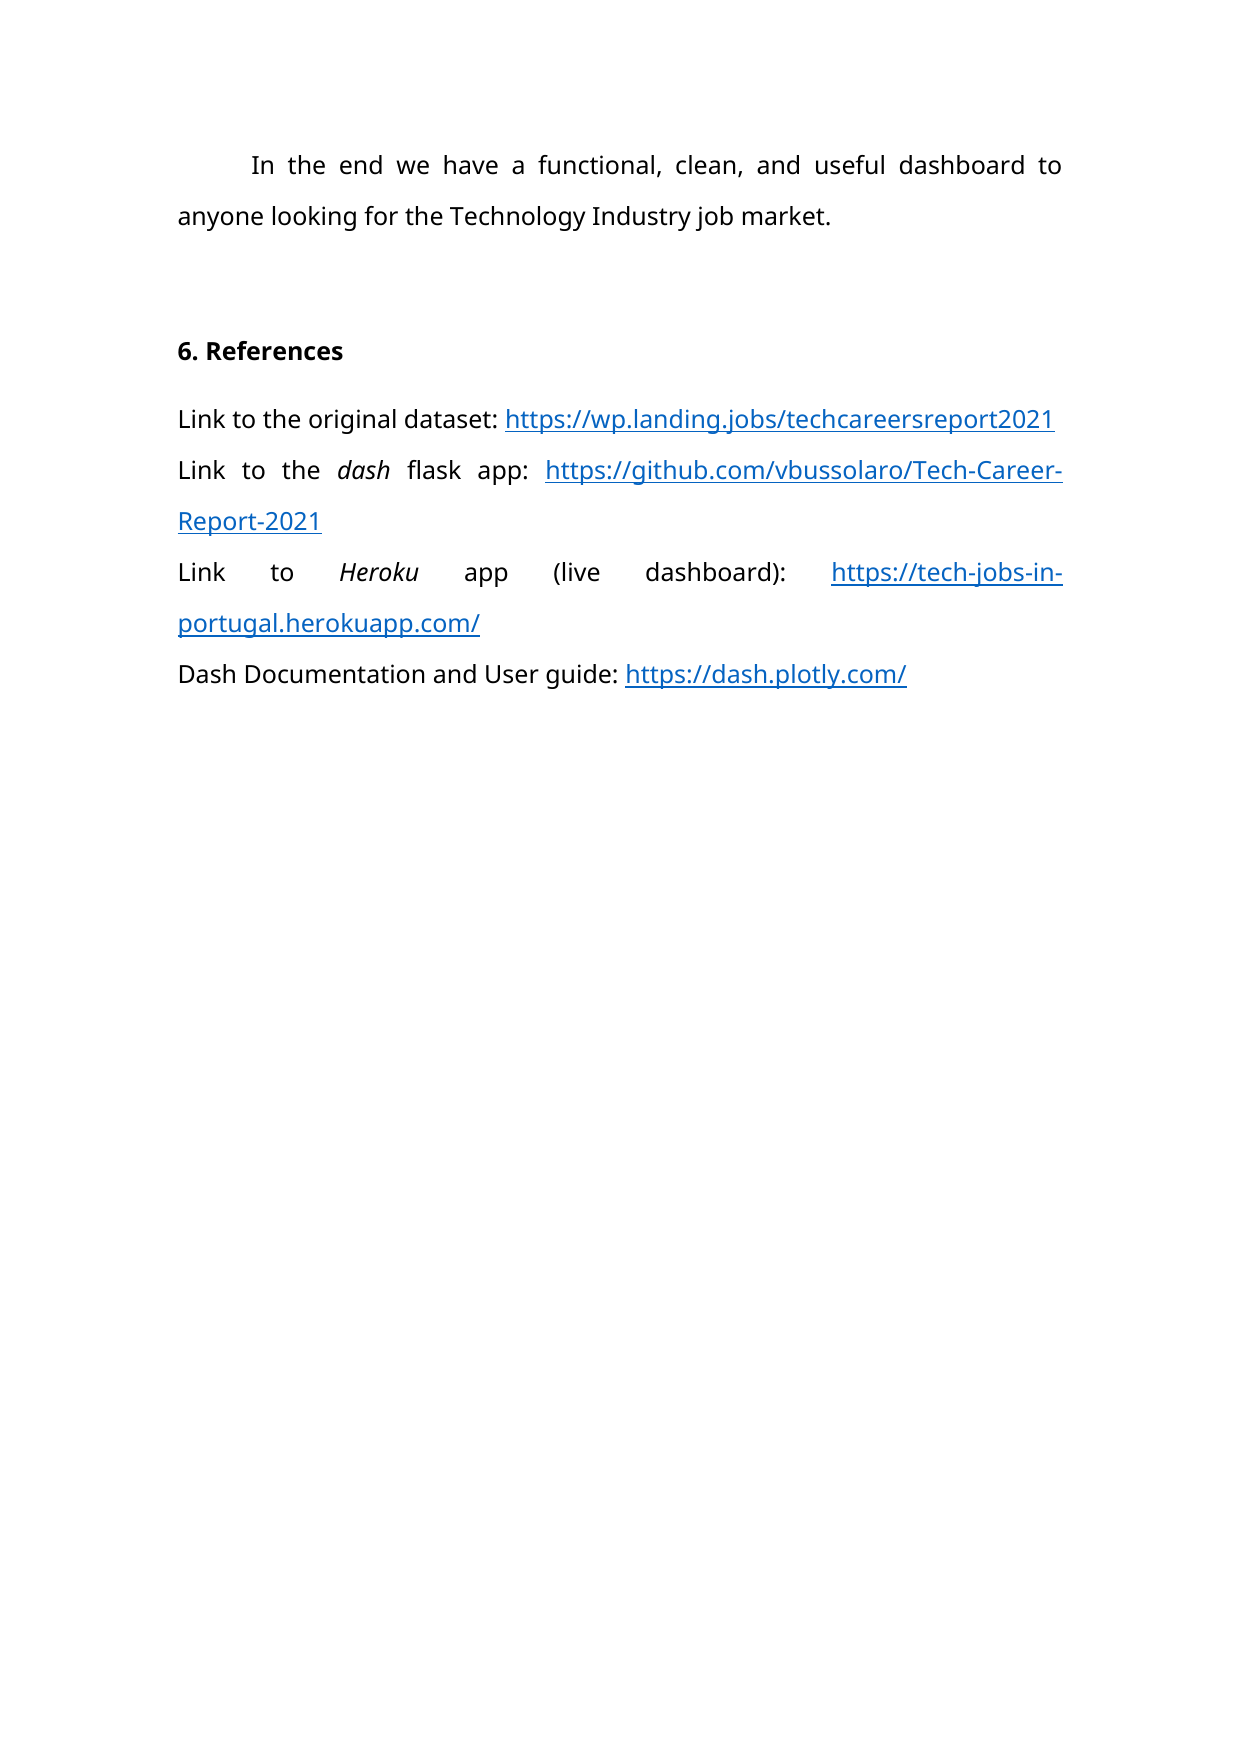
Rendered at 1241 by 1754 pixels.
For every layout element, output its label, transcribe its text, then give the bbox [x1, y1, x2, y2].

text Dash Documentation and User guide: https://dash.plotly.com/ [177, 657, 1063, 691]
text In the end we have a functional, clean, and useful dashboard to anyone looking for the Technology Industry job market. [177, 148, 1063, 233]
text Link to Heroku app (live dashboard): https://tech-jobs-in-portugal.herokuapp.com/ [177, 555, 1063, 640]
text Link to the original dataset: https://wp.landing.jobs/techcareersreport2021 [177, 402, 1063, 436]
text 6. References [177, 334, 1063, 368]
text Link to the dash flask app: https://github.com/vbussolaro/Tech-Career-Report-2021 [177, 453, 1063, 538]
